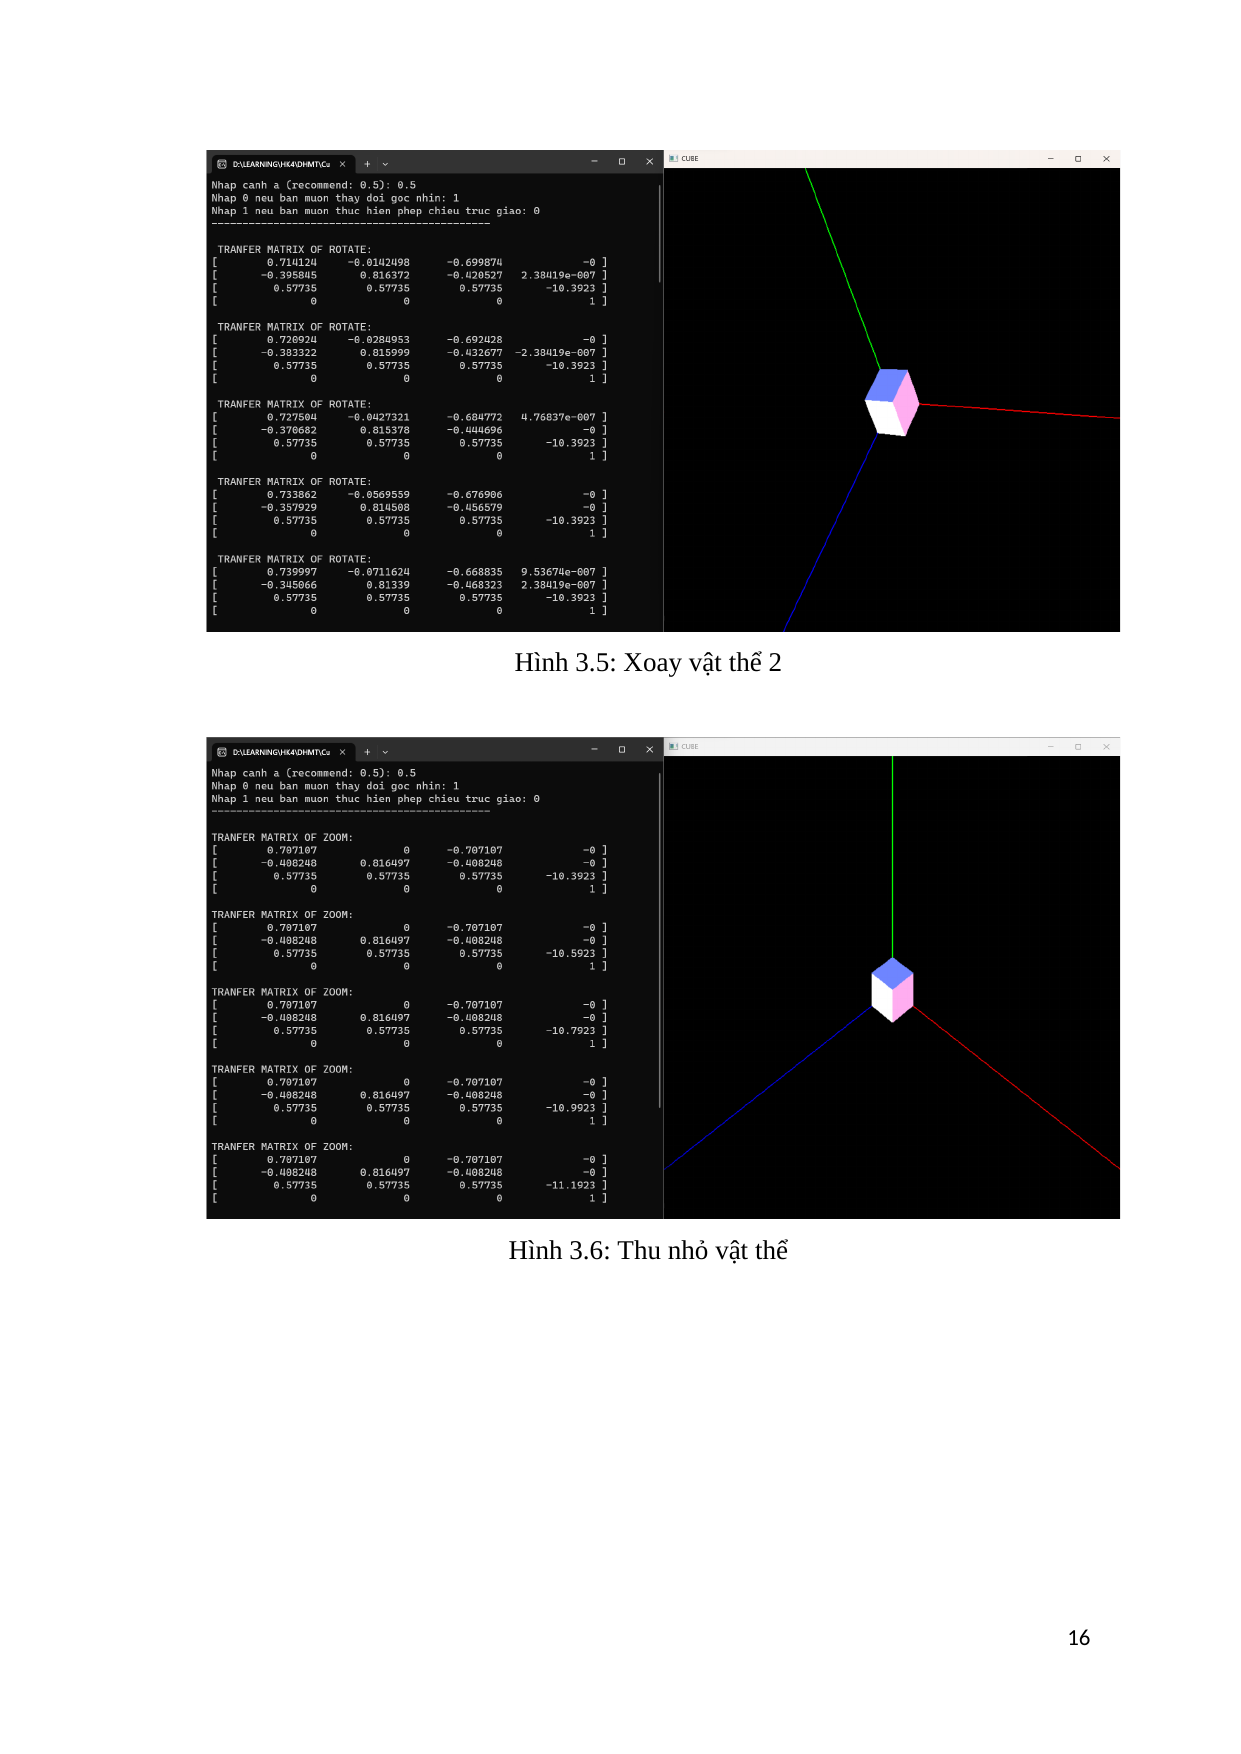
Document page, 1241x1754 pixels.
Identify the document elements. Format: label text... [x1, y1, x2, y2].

text Hình 3.5: Xoay vật thể 2 [206, 647, 1090, 678]
picture [206, 737, 1121, 1219]
picture [206, 150, 1121, 632]
text Hình 3.6: Thu nhỏ vật thể [206, 1234, 1090, 1265]
